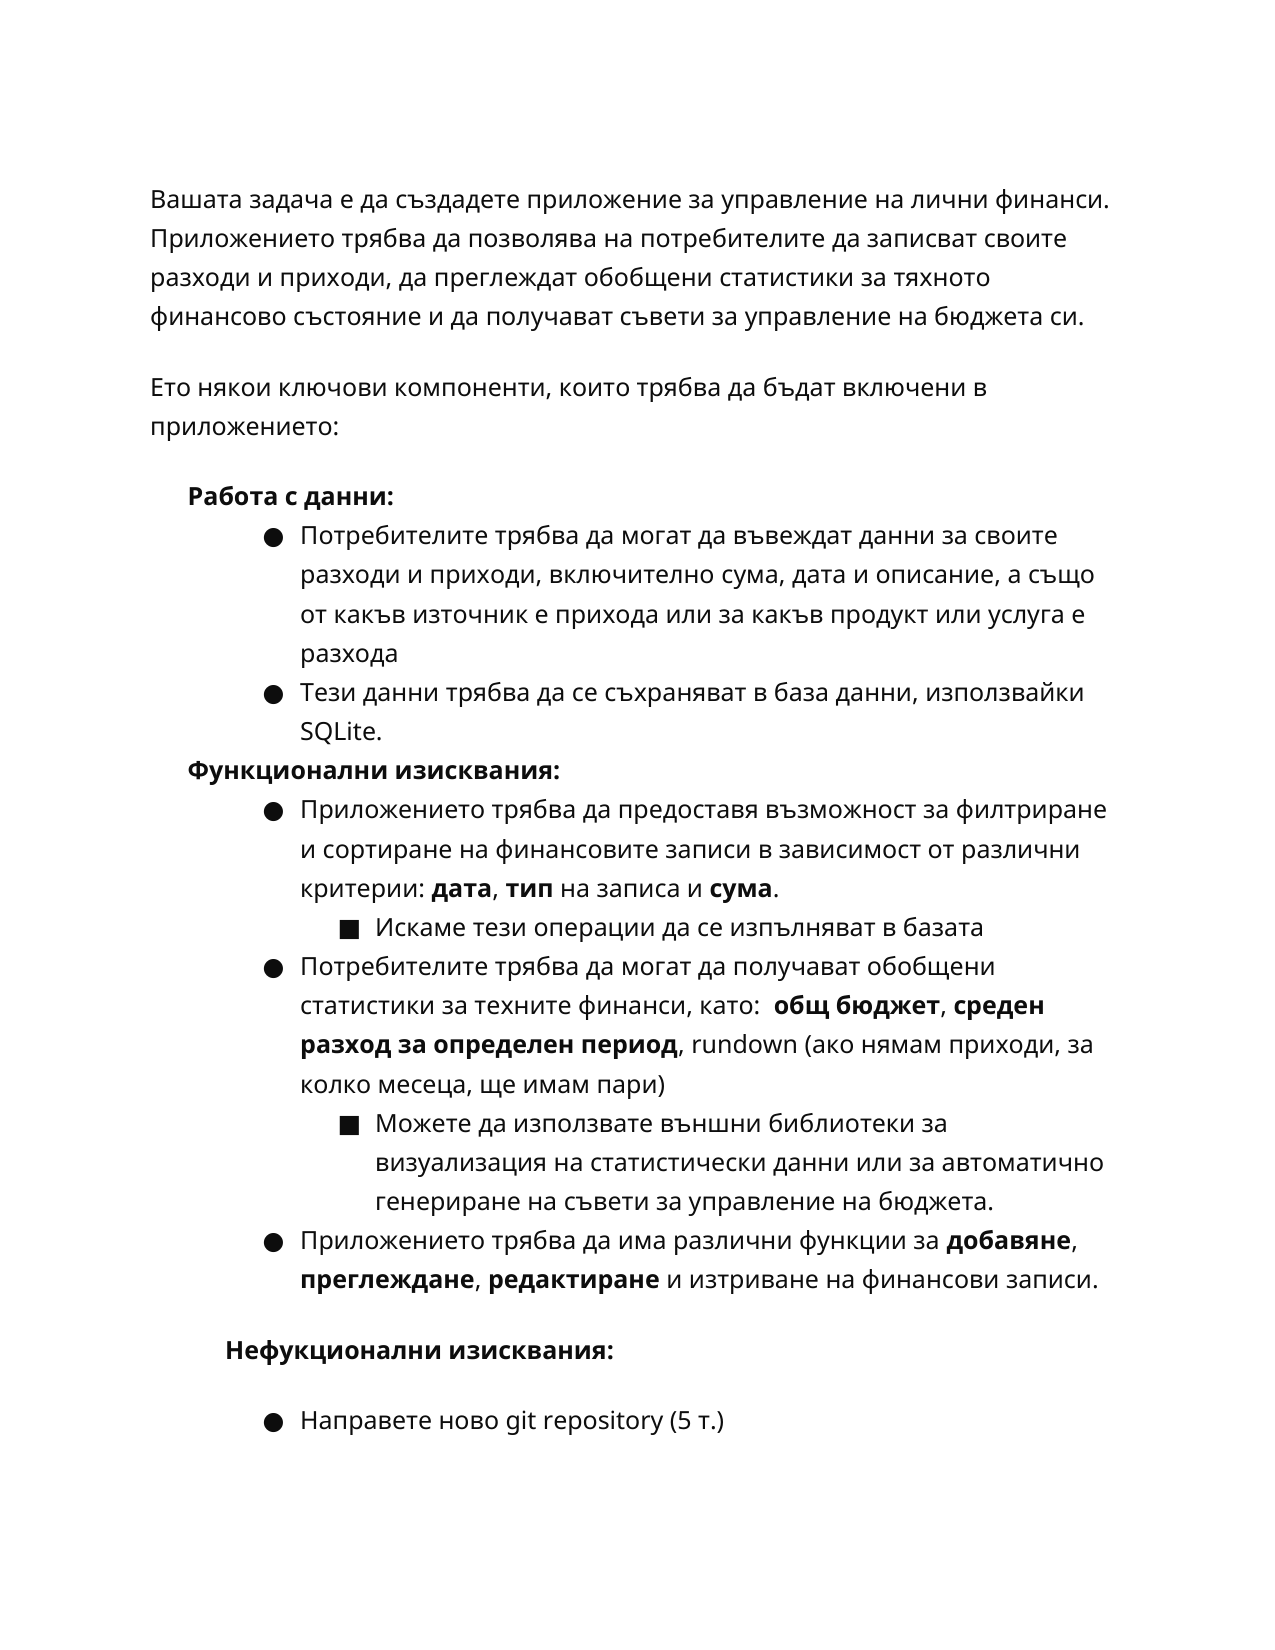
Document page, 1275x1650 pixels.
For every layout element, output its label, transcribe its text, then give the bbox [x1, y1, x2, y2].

text Ето някои ключови компоненти, които трябва да бъдат включени в приложението: [150, 369, 1125, 442]
list Приложението трябва да има различни функции за добавяне, преглеждане, редактиране и изтриване на финансови записи. [262, 1223, 1125, 1296]
list Функционални изисквания: [187, 753, 1125, 787]
list Потребителите трябва да могат да получават обобщени статистики за техните финанси, като: общ бюджет, среден разход за определен период, rundown (ако нямам приходи, за колко месеца, ще имам пари) [262, 949, 1125, 1100]
text Вашата задача е да създадете приложение за управление на лични финанси. Приложението трябва да позволява на потребителите да записват своите разходи и приходи, да преглеждат обобщени статистики за тяхното финансово състояние и да получават съвети за управление на бюджета си. [150, 181, 1125, 333]
text Нефукционални изисквания: [150, 1332, 1125, 1367]
list Можете да използвате външни библиотеки за визуализация на статистически данни или за автоматично генериране на съвети за управление на бюджета. [337, 1105, 1125, 1218]
list Потребителите трябва да могат да въвеждат данни за своите разходи и приходи, включително сума, дата и описание, а също от какъв източник е прихода или за какъв продукт или услуга е разхода [262, 518, 1125, 669]
list Тези данни трябва да се съхраняват в база данни, използвайки SQLite. [262, 674, 1125, 748]
list Работа с данни: [187, 479, 1125, 513]
list Искаме тези операции да се изпълняват в базата [337, 909, 1125, 944]
list Направете ново git repository (5 т.) [262, 1403, 1125, 1437]
list Приложението трябва да предоставя възможност за филтриране и сортиране на финансовите записи в зависимост от различни критерии: дата, тип на записа и сума. [262, 792, 1125, 904]
